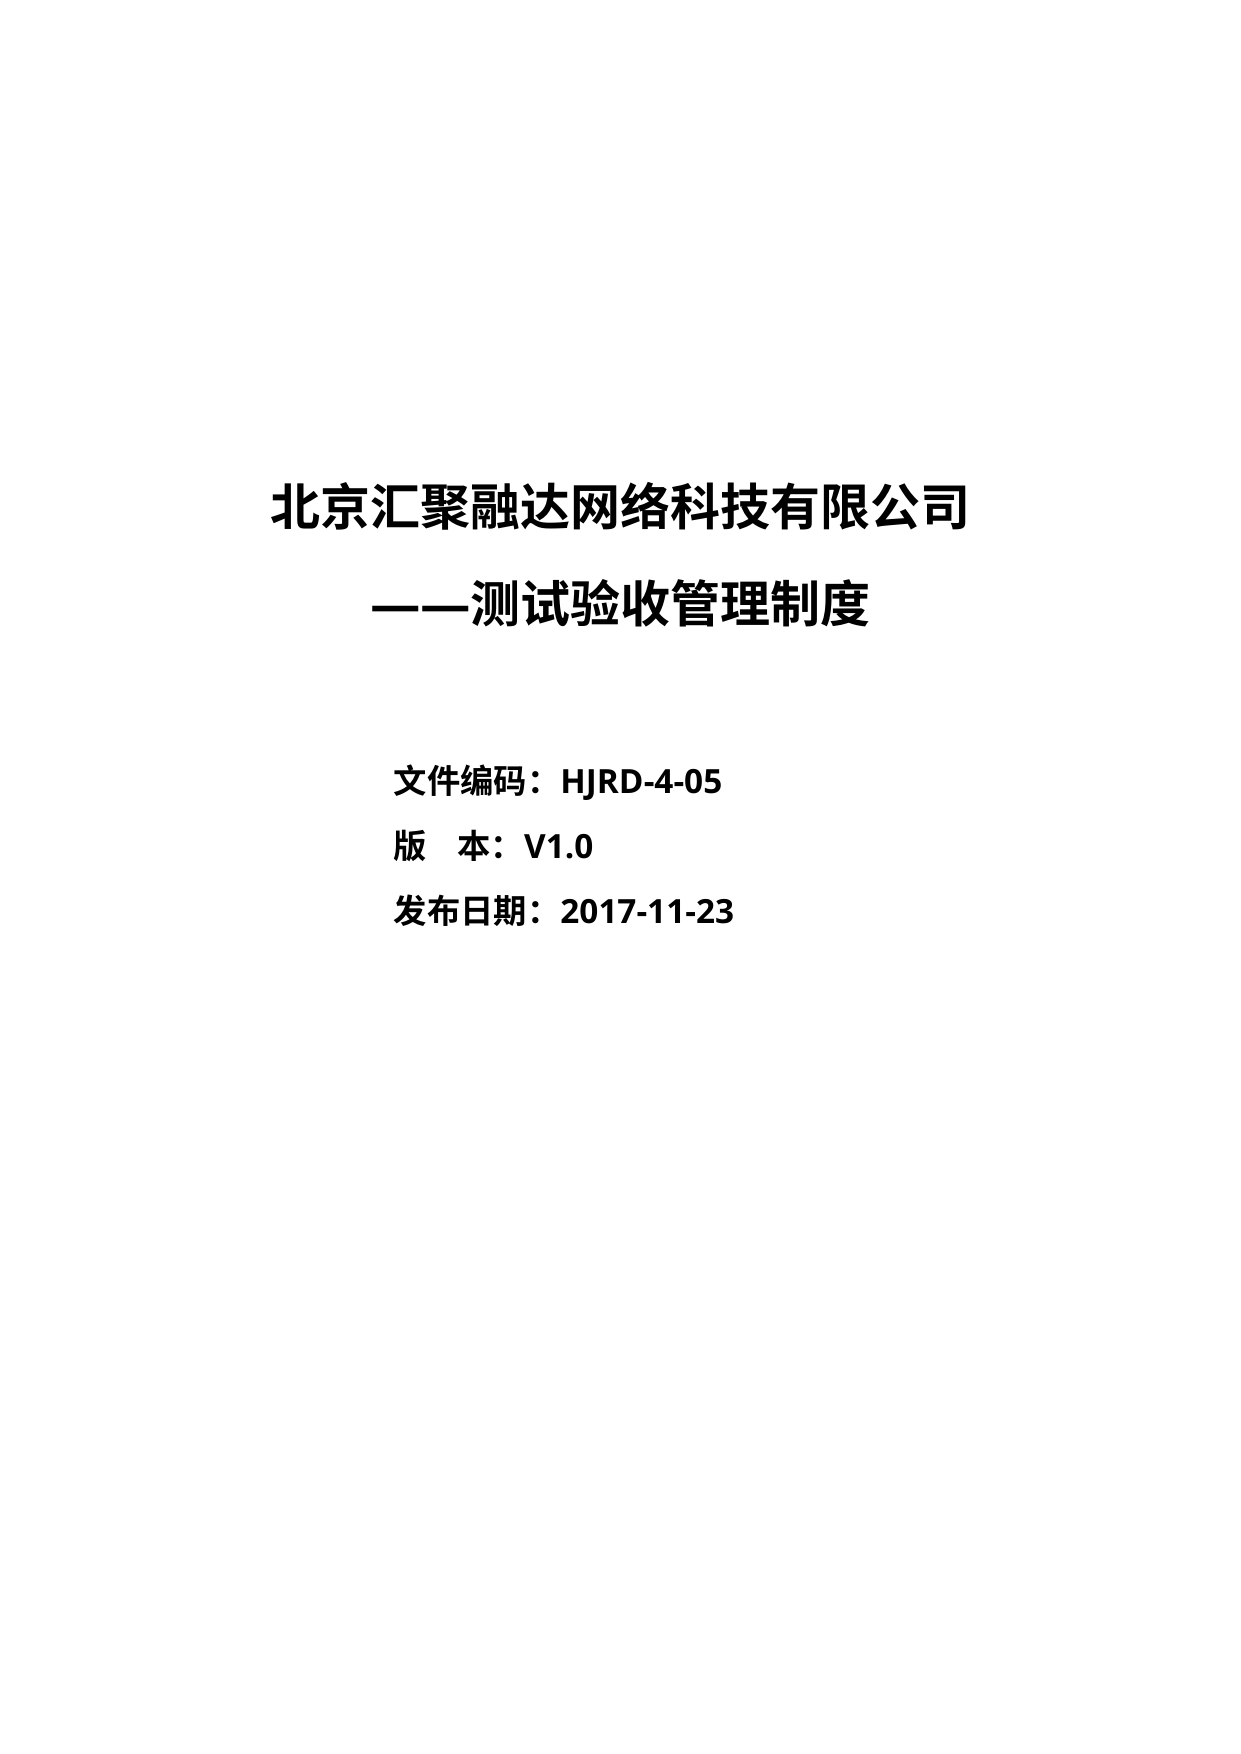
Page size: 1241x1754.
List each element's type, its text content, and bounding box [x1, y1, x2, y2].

text 发布日期：2017-11-23 [393, 877, 1053, 942]
text 版 本：V1.0 [393, 812, 1053, 877]
text 北京汇聚融达网络科技有限公司 [187, 454, 1053, 552]
text ——测试验收管理制度 [187, 552, 1053, 649]
text 文件编码：HJRD-4-05 [393, 747, 1053, 812]
